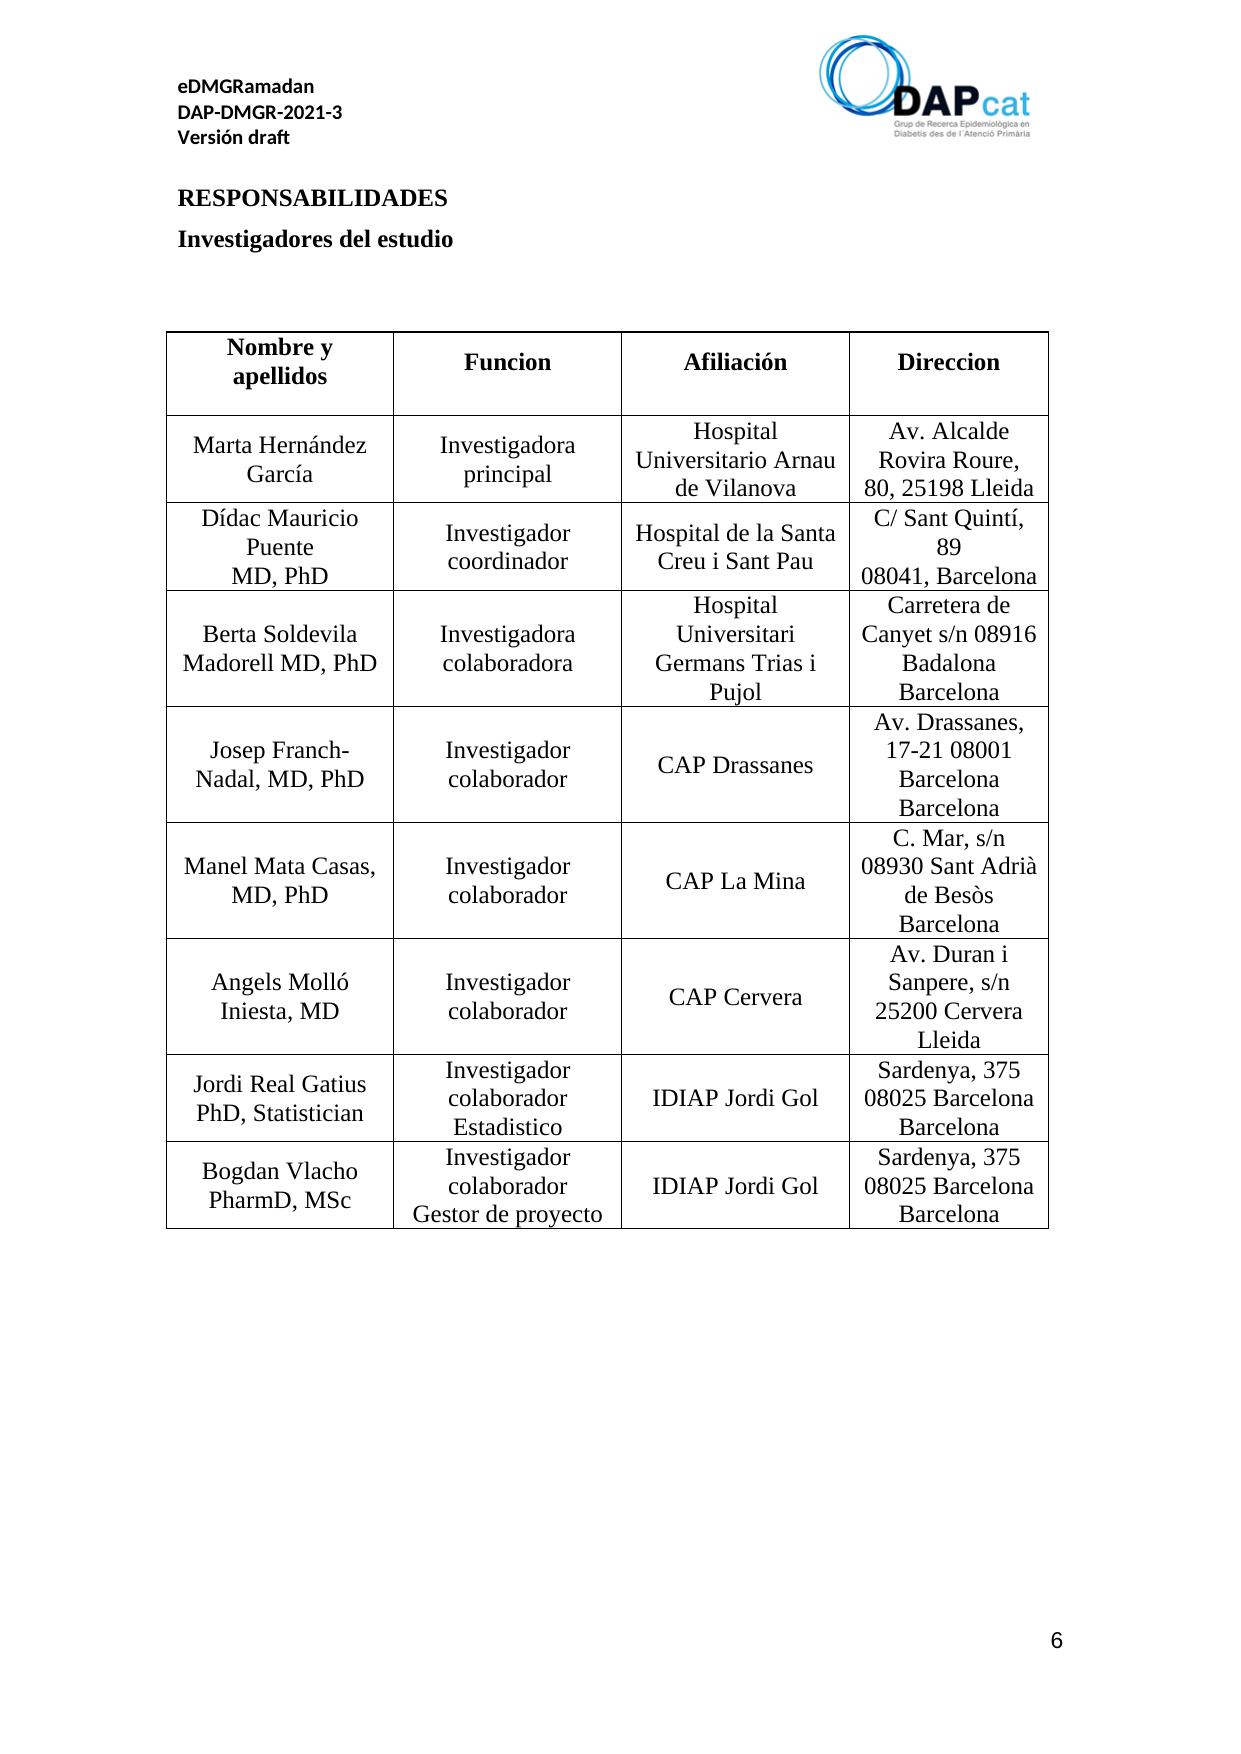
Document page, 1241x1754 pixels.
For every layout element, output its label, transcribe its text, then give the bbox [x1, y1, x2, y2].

table_cell Jordi Real Gatius PhD, Statistician [167, 1055, 393, 1141]
text RESPONSABILIDADES [177, 183, 1063, 211]
table_cell C. Mar, s/n 08930 Sant Adrià de Besòs Barcelona [850, 823, 1048, 938]
table_cell Investigador colaborador Gestor de proyecto [394, 1142, 621, 1228]
table_cell CAP Drassanes [622, 707, 849, 822]
table_cell Marta Hernández García [167, 416, 393, 502]
table_cell Investigador colaborador [394, 823, 621, 938]
table_cell Investigador colaborador [394, 707, 621, 822]
table_cell IDIAP Jordi Gol [622, 1142, 849, 1228]
table_cell Berta Soldevila Madorell MD, PhD [167, 591, 393, 706]
table_cell Av. Alcalde Rovira Roure, 80, 25198 Lleida [850, 416, 1048, 502]
table_cell Dídac Mauricio Puente MD, PhD [167, 503, 393, 589]
table_cell Angels Molló Iniesta, MD [167, 939, 393, 1054]
table_cell Investigadora principal [394, 416, 621, 502]
table_cell Bogdan Vlacho PharmD, MSc [167, 1142, 393, 1228]
table_cell Manel Mata Casas, MD, PhD [167, 823, 393, 938]
table_cell Av. Duran i Sanpere, s/n 25200 Cervera Lleida [850, 939, 1048, 1054]
table_cell IDIAP Jordi Gol [622, 1055, 849, 1141]
table_cell Investigador colaborador [394, 939, 621, 1054]
table_cell Josep Franch-Nadal, MD, PhD [167, 707, 393, 822]
picture [817, 34, 1037, 140]
table_cell Investigador colaborador Estadistico [394, 1055, 621, 1141]
table_cell Carretera de Canyet s/n 08916 Badalona Barcelona [850, 591, 1048, 706]
table_header Direccion [850, 333, 1048, 415]
table_cell CAP Cervera [622, 939, 849, 1054]
table_cell Investigador coordinador [394, 503, 621, 589]
table_cell Sardenya, 375 08025 Barcelona Barcelona [850, 1055, 1048, 1141]
table_cell CAP La Mina [622, 823, 849, 938]
table_cell Sardenya, 375 08025 Barcelona Barcelona [850, 1142, 1048, 1228]
table_cell Hospital Universitari Germans Trias i Pujol [622, 591, 849, 706]
table_cell C/ Sant Quintí, 89 08041, Barcelona [850, 503, 1048, 589]
table_header Afiliación [622, 333, 849, 415]
table_cell Hospital Universitario Arnau de Vilanova [622, 416, 849, 502]
table_header Nombre y apellidos [167, 333, 393, 415]
table_cell Hospital de la Santa Creu i Sant Pau [622, 503, 849, 589]
table_cell Av. Drassanes, 17-21 08001 Barcelona Barcelona [850, 707, 1048, 822]
table_header Funcion [394, 333, 621, 415]
table_cell Investigadora colaboradora [394, 591, 621, 706]
text Investigadores del estudio [177, 224, 1063, 253]
